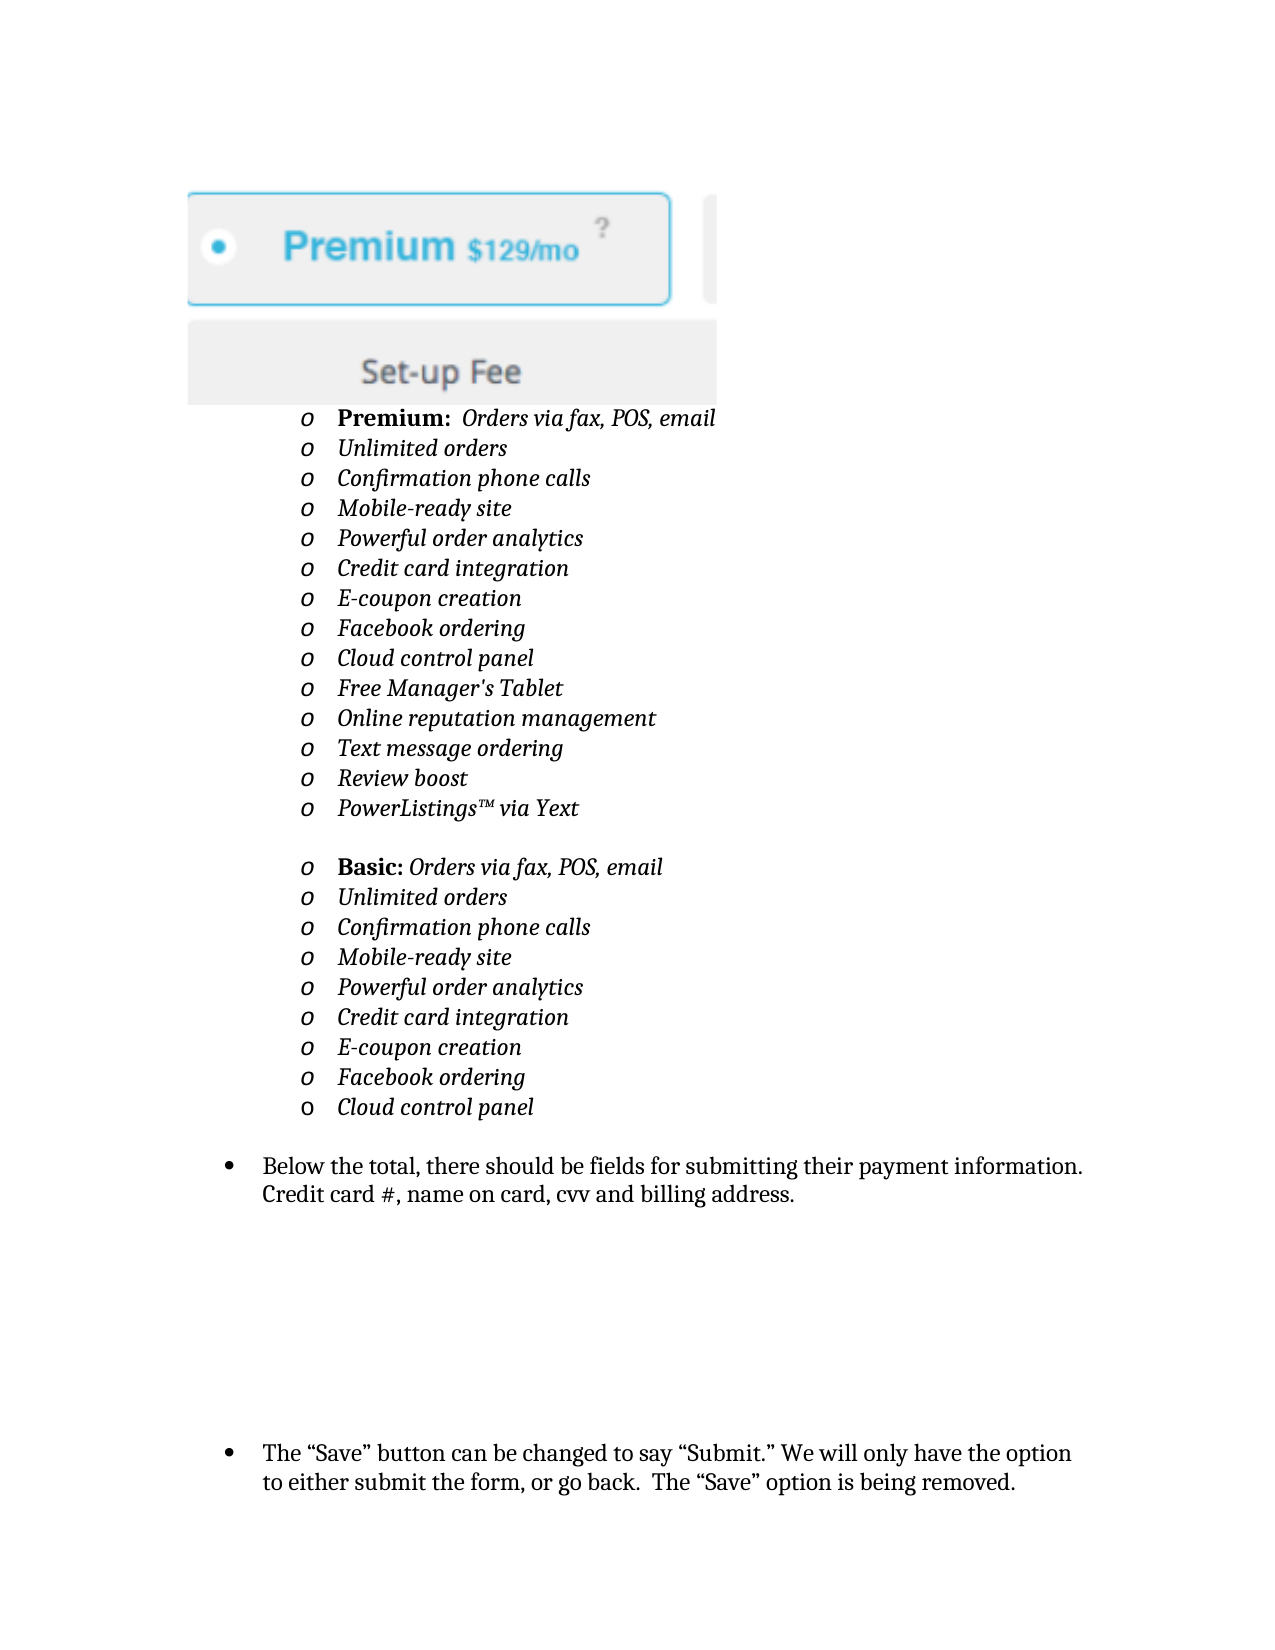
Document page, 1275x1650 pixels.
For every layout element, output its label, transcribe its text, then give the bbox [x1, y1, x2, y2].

list Cloud control panel [300, 1093, 1087, 1123]
list Premium: Orders via fax, POS, email [300, 404, 1087, 434]
list Powerful order analytics [300, 524, 1087, 554]
list E-coupon creation [300, 584, 1087, 614]
list Review boost [300, 764, 1087, 794]
picture [187, 150, 717, 405]
list Facebook ordering [300, 614, 1087, 644]
list Confirmation phone calls [300, 913, 1087, 943]
list Cloud control panel [300, 644, 1087, 674]
list Online reputation management [300, 704, 1087, 734]
list Text message ordering [300, 734, 1087, 764]
list Mobile-ready site [300, 943, 1087, 973]
list Credit card integration [300, 1003, 1087, 1033]
list Credit card integration [300, 554, 1087, 584]
list Below the total, there should be fields for submitting their payment information. Credit card #, name on card, cvv and billing address. [225, 1152, 1087, 1209]
list PowerListings™ via Yext [300, 794, 1087, 824]
list Free Manager's Tablet [300, 674, 1087, 704]
list Facebook ordering [300, 1063, 1087, 1093]
list Unlimited orders [300, 883, 1087, 913]
list Mobile-ready site [300, 494, 1087, 524]
list E-coupon creation [300, 1033, 1087, 1063]
list Unlimited orders [300, 434, 1087, 464]
list Basic: Orders via fax, POS, email [300, 853, 1087, 883]
list The “Save” button can be changed to say “Submit.” We will only have the option to either submit the form, or go back. The “Save” option is being removed. [225, 1439, 1087, 1497]
list Confirmation phone calls [300, 464, 1087, 494]
list Powerful order analytics [300, 973, 1087, 1003]
